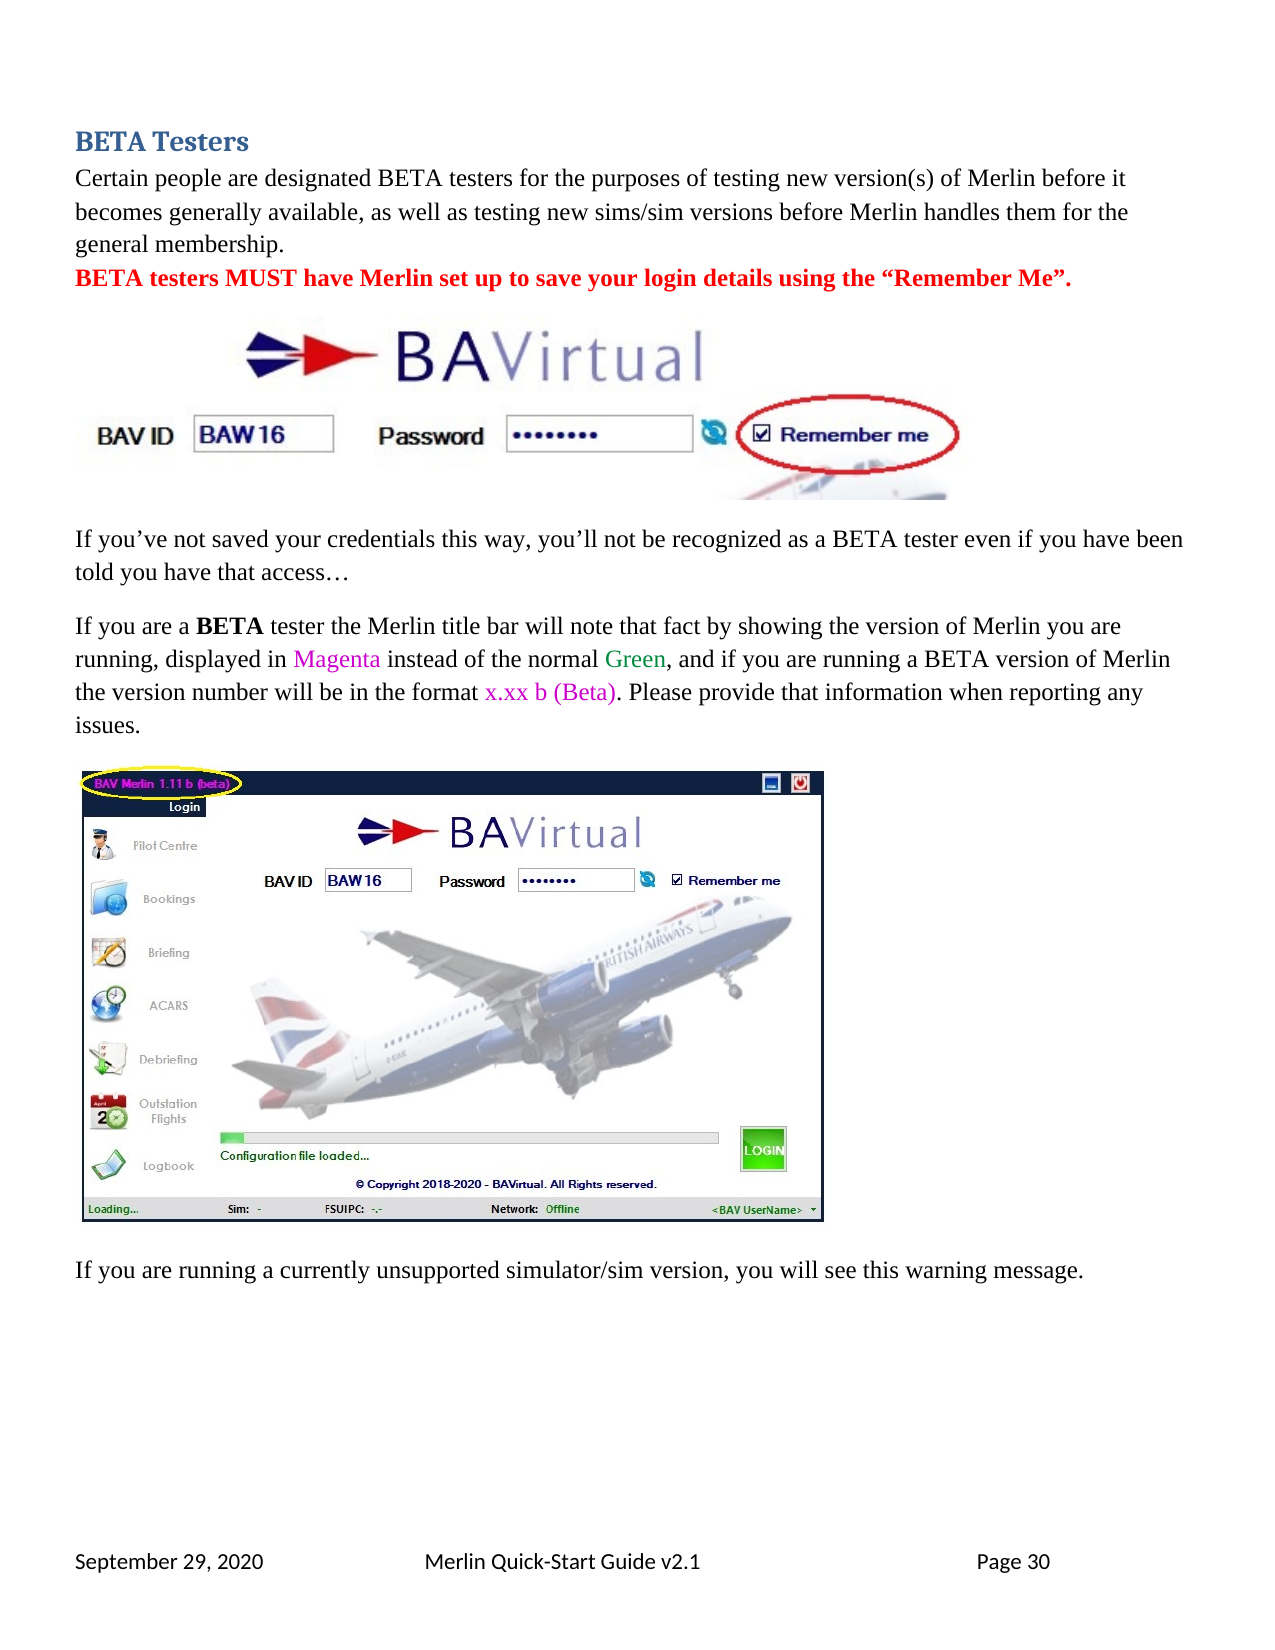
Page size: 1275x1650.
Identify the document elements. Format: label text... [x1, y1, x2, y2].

text If you are running a currently unsupported simulator/sim version, you will see this warning message. [75, 1255, 1200, 1283]
picture [75, 764, 830, 1230]
picture [75, 316, 969, 500]
text If you’ve not saved your credentials this way, you’ll not be recognized as a BETA tester even if you have been told you have that access… [75, 524, 1200, 586]
text If you are a BETA tester the Merlin title bar will note that fact by showing the version of Merlin you are running, displayed in Magenta instead of the normal Green, and if you are running a BETA version of Merlin the version number will be in the format x.xx b (Beta). Please provide that information when reporting any issues. [75, 611, 1200, 739]
text Certain people are designated BETA testers for the purposes of testing new version(s) of Merlin before it becomes generally available, as well as testing new sims/sim versions before Merlin handles them for the general membership. BETA testers MUST have Merlin set up to save your login details using the “Remember Me”. [75, 163, 1200, 291]
subtitle BETA Testers [75, 125, 1200, 158]
